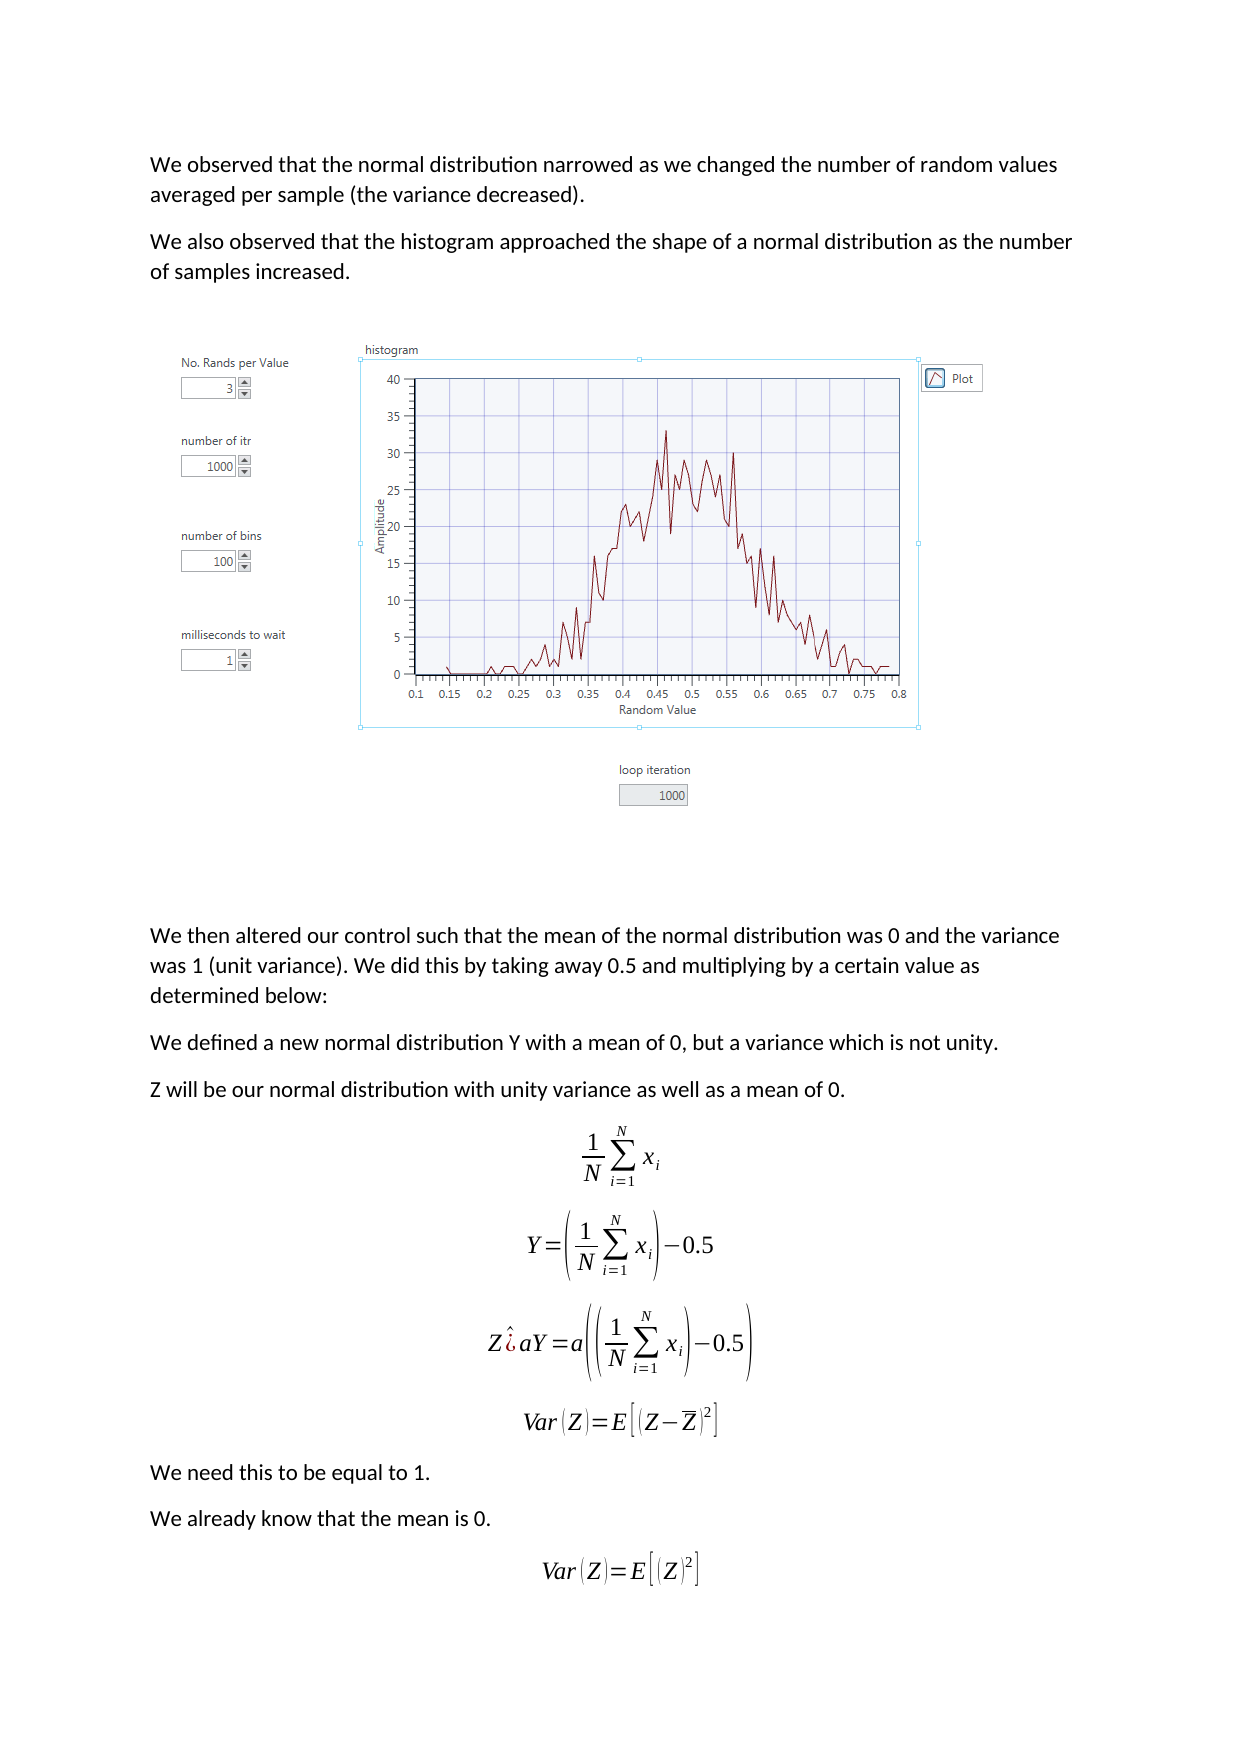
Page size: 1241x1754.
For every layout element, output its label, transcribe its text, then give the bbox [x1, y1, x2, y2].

text We then altered our control such that the mean of the normal distribution was 0 and the variance was 1 (unit variance). We did this by taking away 0.5 and multiplying by a certain value as determined below: [150, 921, 1090, 1009]
picture [150, 304, 1047, 903]
text We also observed that the histogram approached the shape of a normal distribution as the number of samples increased. [150, 227, 1090, 285]
text We already know that the mean is 0. [150, 1504, 1090, 1533]
text We need this to be equal to 1. [150, 1458, 1090, 1486]
text We observed that the normal distribution narrowed as we changed the number of random values averaged per sample (the variance decreased). [150, 150, 1090, 208]
text We defined a new normal distribution Y with a mean of 0, but a variance which is not unity. [150, 1028, 1090, 1056]
text Z will be our normal distribution with unity variance as well as a mean of 0. [150, 1075, 1090, 1103]
